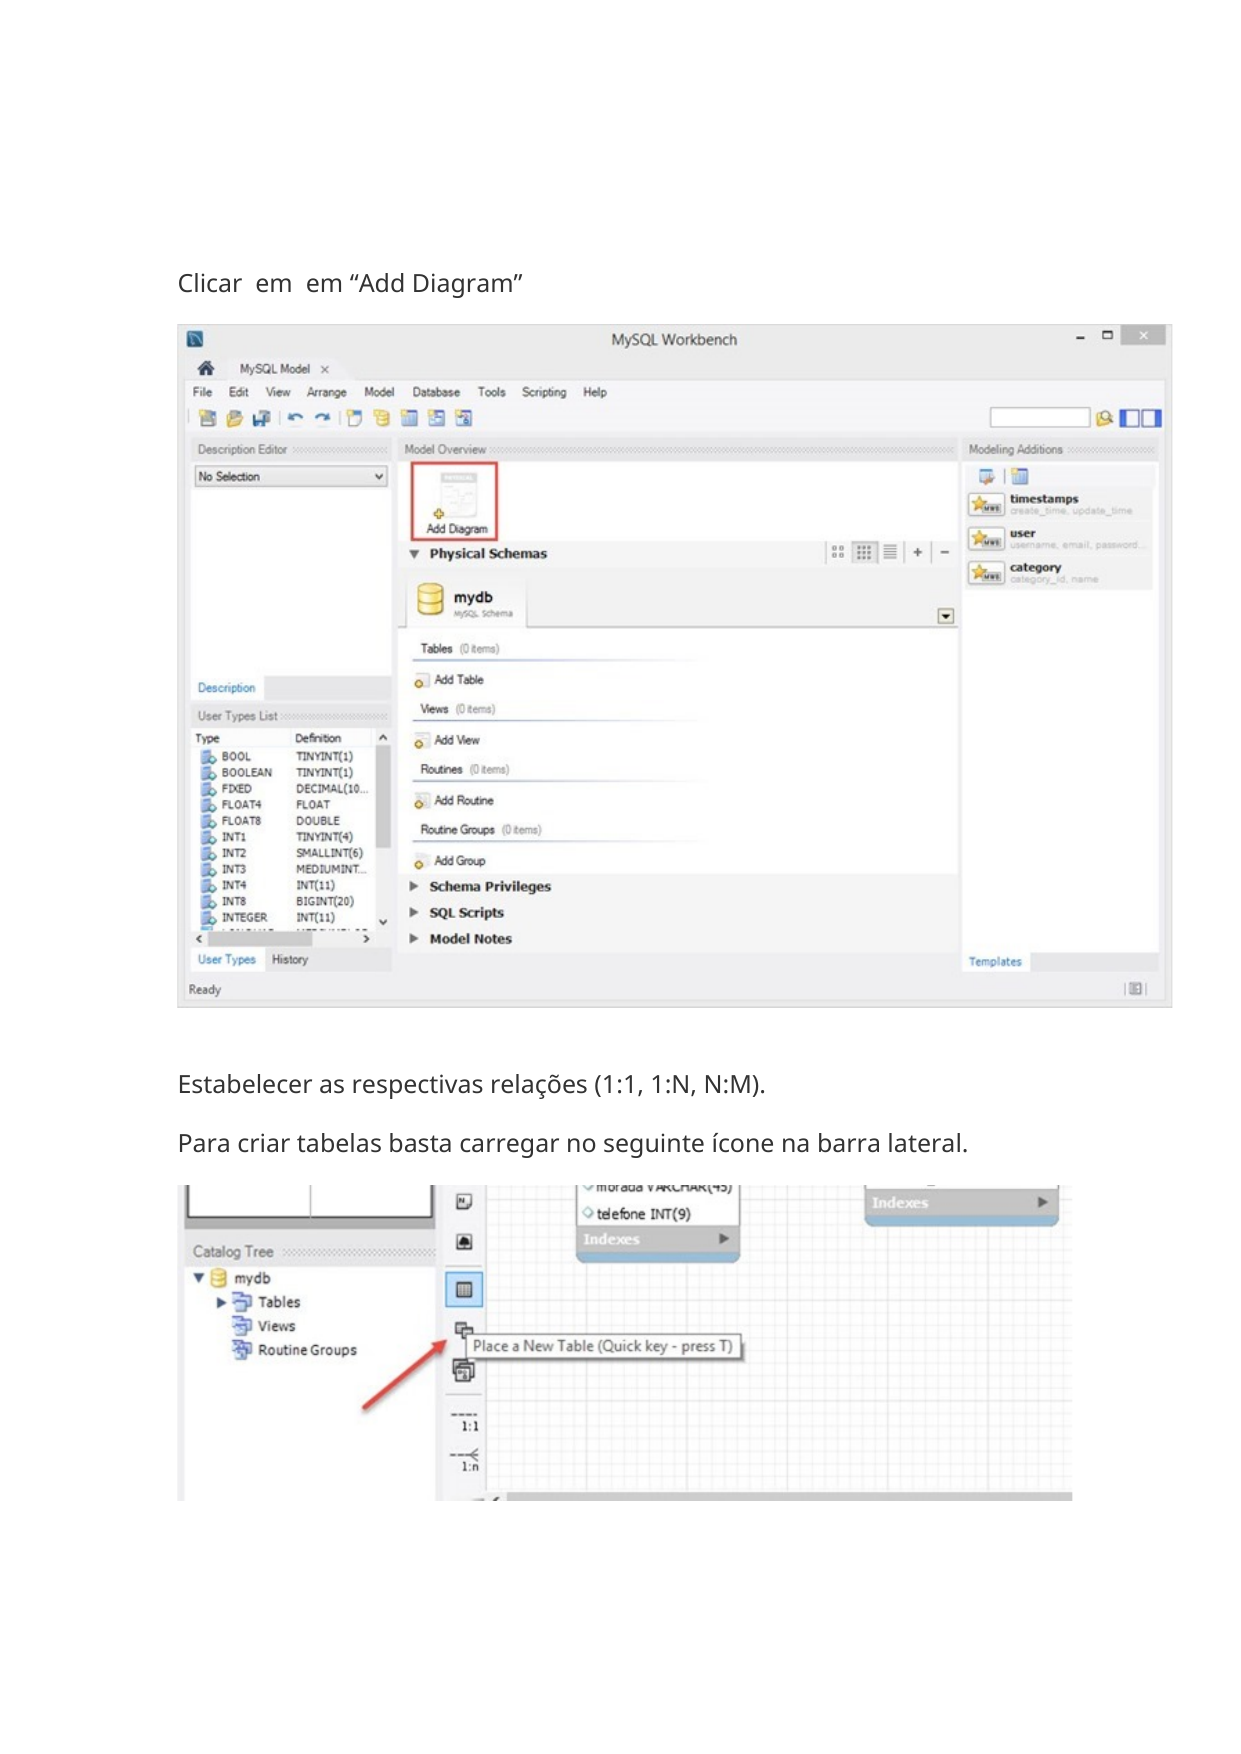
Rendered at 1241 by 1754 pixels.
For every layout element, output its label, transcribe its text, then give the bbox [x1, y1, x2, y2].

picture [177, 324, 1173, 1008]
text Para criar tabelas basta carregar no seguinte ícone na barra lateral. [177, 1126, 1063, 1160]
picture [177, 1185, 1073, 1501]
text Clicar em em “Add Diagram” [177, 266, 1063, 300]
text Estabelecer as respectivas relações (1:1, 1:N, N:M). [177, 1067, 1063, 1101]
